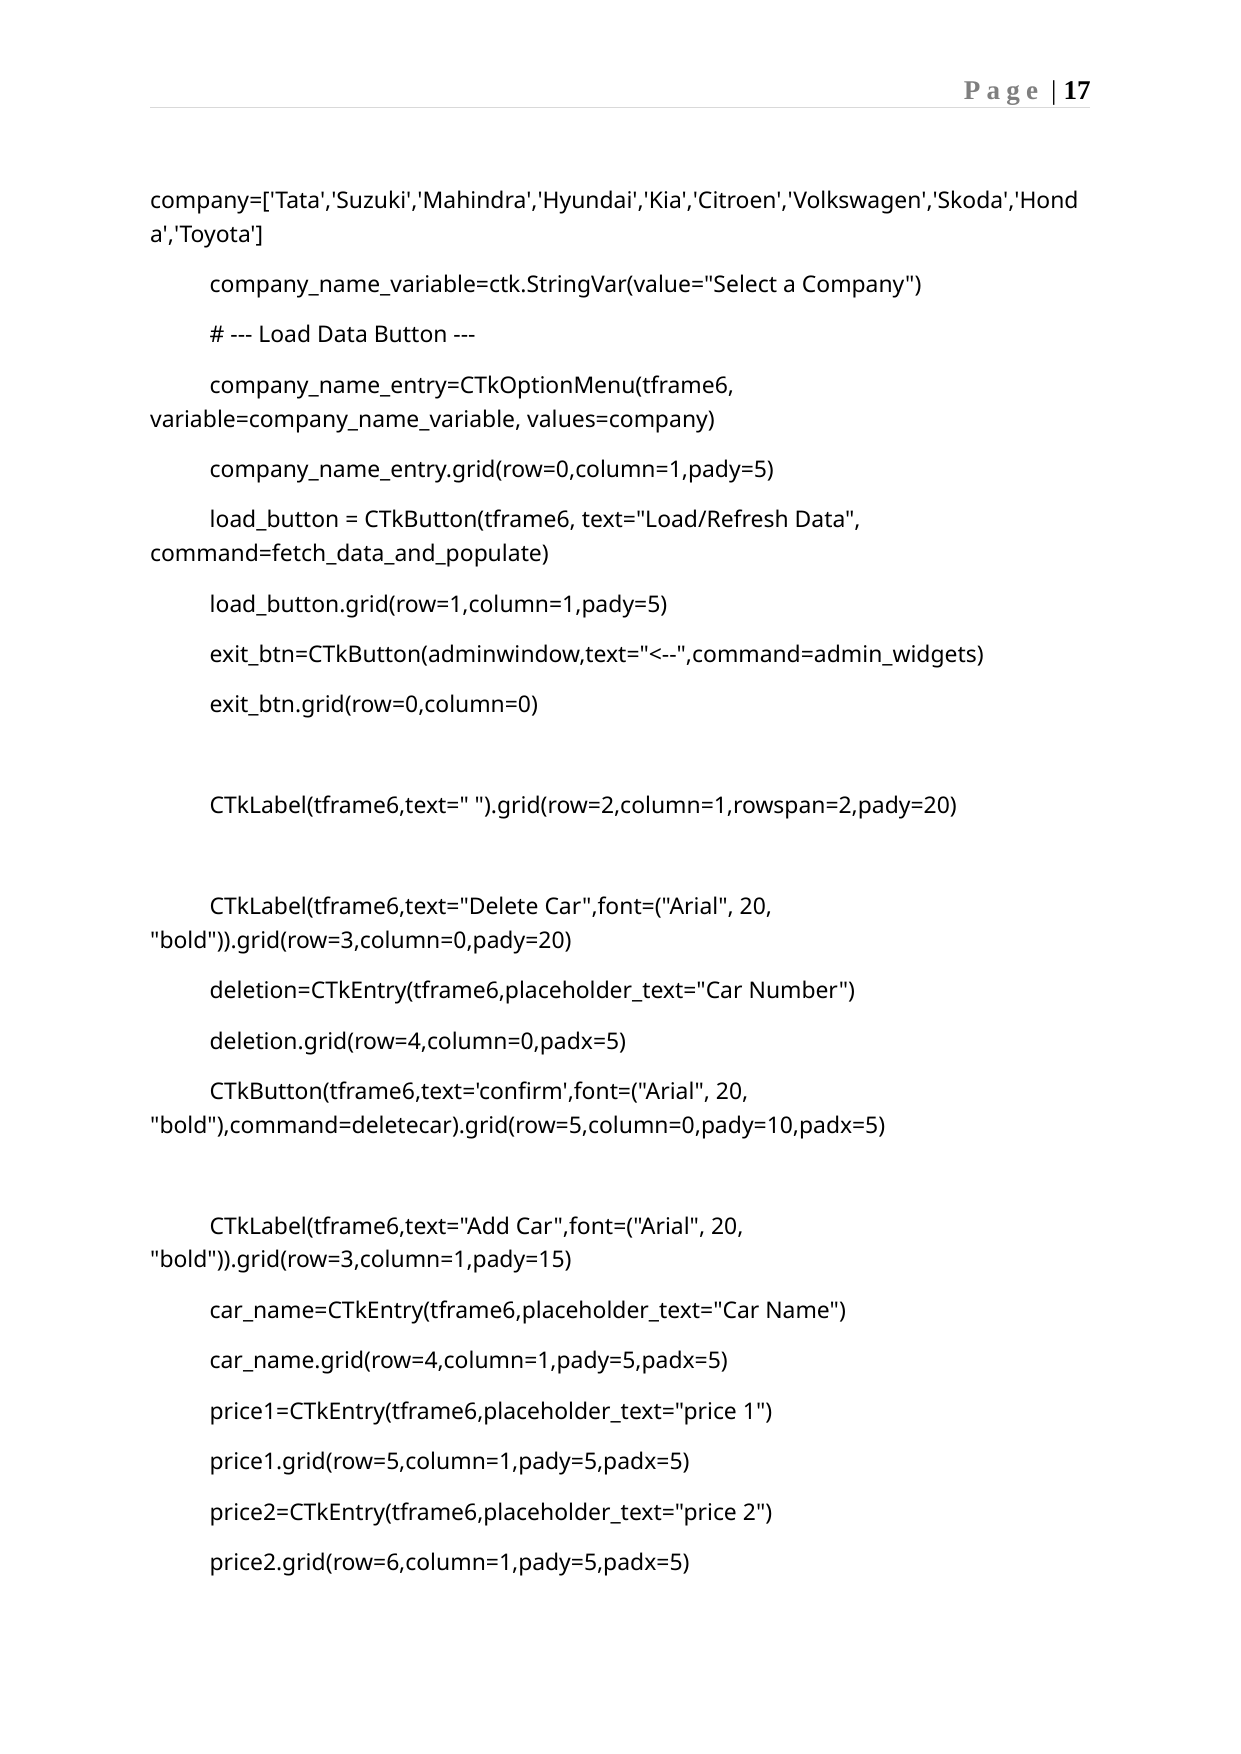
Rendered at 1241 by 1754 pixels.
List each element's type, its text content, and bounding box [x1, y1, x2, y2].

text # --- Load Data Button --- [150, 318, 1090, 349]
text company_name_variable=ctk.StringVar(value="Select a Company") [150, 268, 1090, 299]
text CTkLabel(tframe6,text="Add Car",font=("Arial", 20, "bold")).grid(row=3,column=1,pady=15) [150, 1209, 1090, 1274]
text price2=CTkEntry(tframe6,placeholder_text="price 2") [150, 1495, 1090, 1527]
text car_name.grid(row=4,column=1,pady=5,padx=5) [150, 1344, 1090, 1375]
text deletion.grid(row=4,column=0,padx=5) [150, 1024, 1090, 1056]
text company_name_entry=CTkOptionMenu(tframe6, variable=company_name_variable, values=company) [150, 369, 1090, 434]
text price1.grid(row=5,column=1,pady=5,padx=5) [150, 1445, 1090, 1476]
text deletion=CTkEntry(tframe6,placeholder_text="Car Number") [150, 974, 1090, 1005]
text CTkButton(tframe6,text='confirm',font=("Arial", 20, "bold"),command=deletecar).grid(row=5,column=0,pady=10,padx=5) [150, 1075, 1090, 1140]
text exit_btn=CTkButton(adminwindow,text="<--",command=admin_widgets) [150, 638, 1090, 669]
text price2.grid(row=6,column=1,pady=5,padx=5) [150, 1546, 1090, 1577]
text company=['Tata','Suzuki','Mahindra','Hyundai','Kia','Citroen','Volkswagen','Skoda','Honda','Toyota'] [150, 150, 1090, 249]
text CTkLabel(tframe6,text=" ").grid(row=2,column=1,rowspan=2,pady=20) [150, 789, 1090, 820]
text load_button.grid(row=1,column=1,pady=5) [150, 587, 1090, 619]
text price1=CTkEntry(tframe6,placeholder_text="price 1") [150, 1394, 1090, 1426]
text load_button = CTkButton(tframe6, text="Load/Refresh Data", command=fetch_data_and_populate) [150, 503, 1090, 568]
text car_name=CTkEntry(tframe6,placeholder_text="Car Name") [150, 1294, 1090, 1325]
text CTkLabel(tframe6,text="Delete Car",font=("Arial", 20, "bold")).grid(row=3,column=0,pady=20) [150, 890, 1090, 955]
text company_name_entry.grid(row=0,column=1,pady=5) [150, 453, 1090, 484]
text exit_btn.grid(row=0,column=0) [150, 688, 1090, 719]
